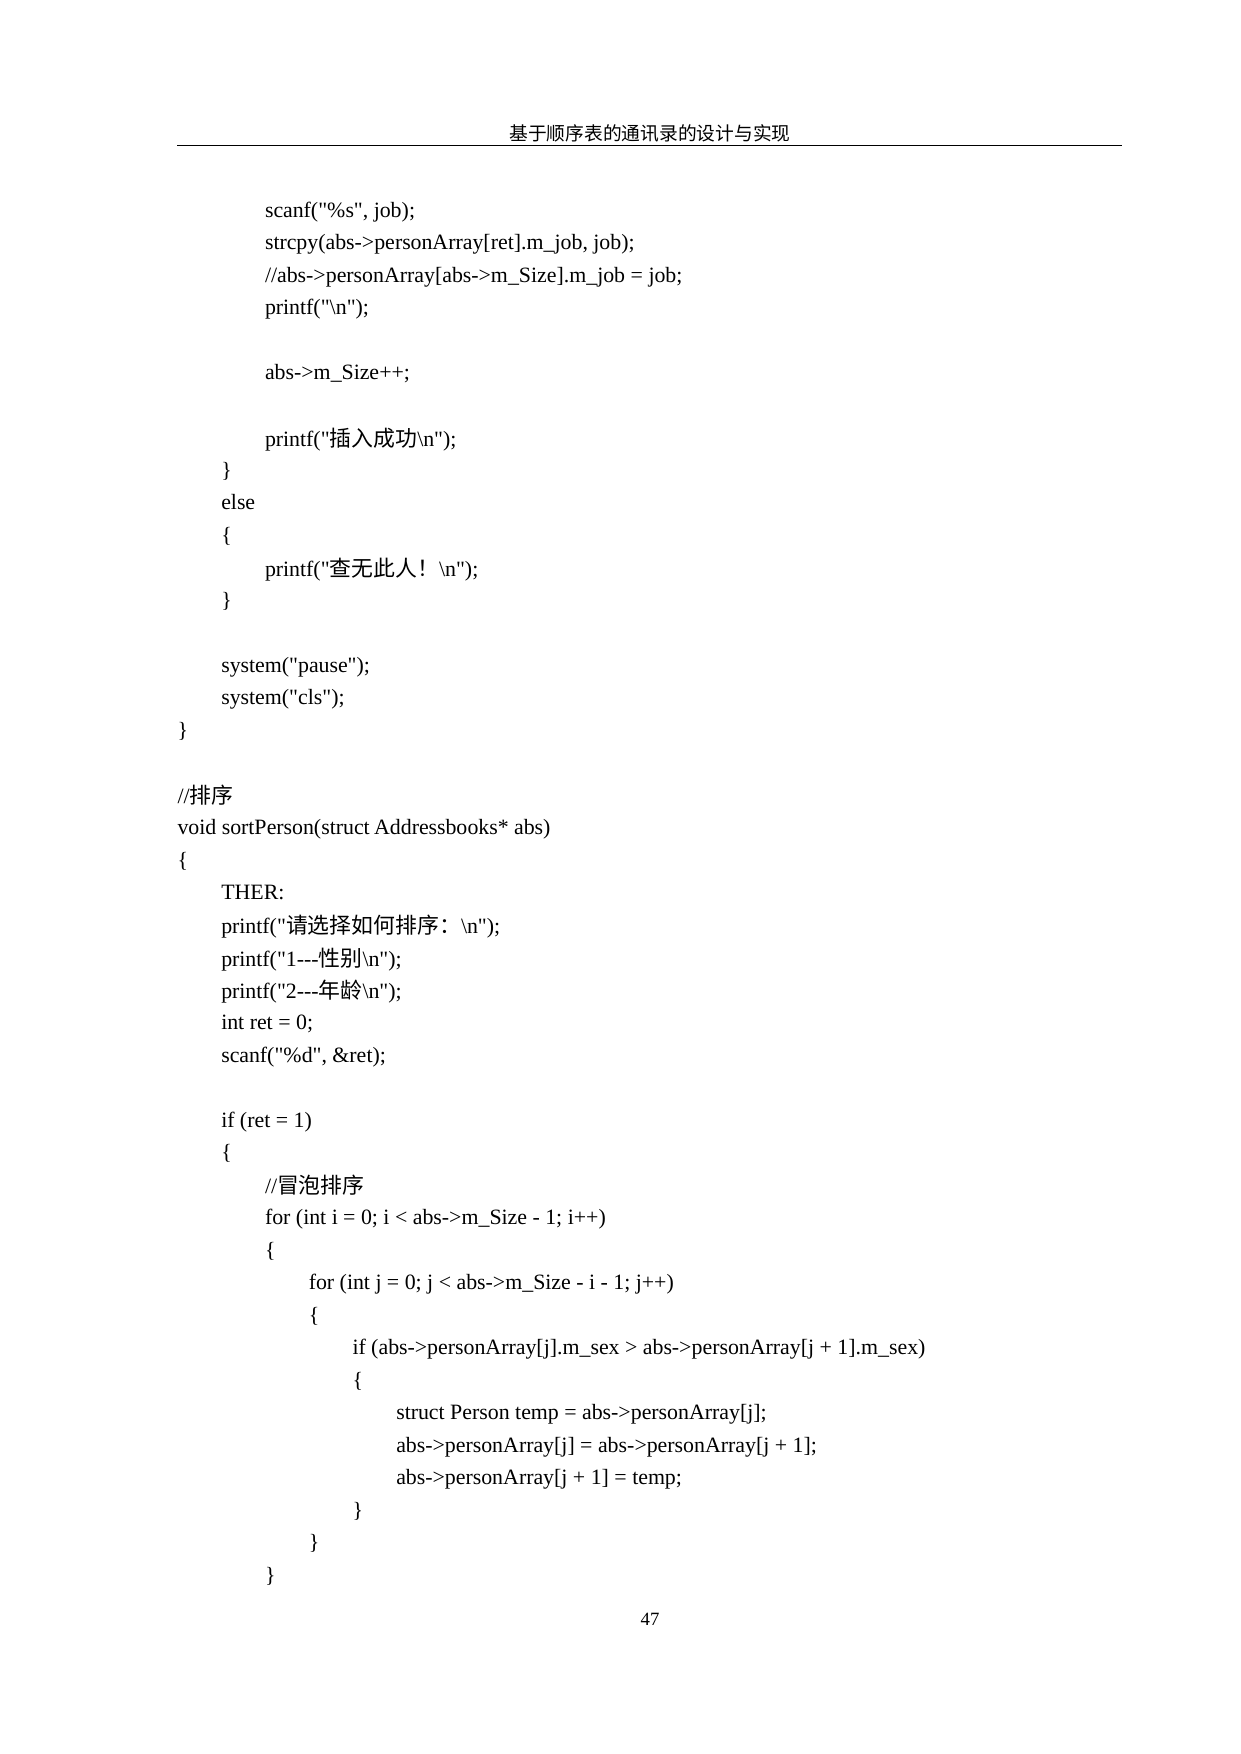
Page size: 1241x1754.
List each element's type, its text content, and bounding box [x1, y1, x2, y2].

text printf("\n"); [177, 290, 1122, 323]
text int ret = 0; [177, 1005, 1122, 1038]
text } [177, 1558, 1122, 1590]
text for (int j = 0; j < abs->m_Size - i - 1; j++) [177, 1265, 1122, 1298]
text //abs->personArray[abs->m_Size].m_job = job; [177, 258, 1122, 290]
text { [177, 1233, 1122, 1265]
text } [177, 713, 1122, 745]
text } [177, 1493, 1122, 1525]
text struct Person temp = abs->personArray[j]; [177, 1395, 1122, 1428]
text printf("1---性别\n"); [177, 940, 1122, 973]
text system("pause"); [177, 648, 1122, 680]
text if (ret = 1) [177, 1103, 1122, 1135]
text printf("请选择如何排序：\n"); [177, 908, 1122, 940]
text if (abs->personArray[j].m_sex > abs->personArray[j + 1].m_sex) [177, 1330, 1122, 1363]
text abs->personArray[j + 1] = temp; [177, 1460, 1122, 1493]
text system("cls"); [177, 680, 1122, 713]
text strcpy(abs->personArray[ret].m_job, job); [177, 225, 1122, 258]
text } [177, 453, 1122, 485]
text else [177, 485, 1122, 518]
text { [177, 1363, 1122, 1395]
text abs->m_Size++; [177, 355, 1122, 388]
text scanf("%d", &ret); [177, 1038, 1122, 1070]
text //冒泡排序 [177, 1168, 1122, 1200]
text { [177, 518, 1122, 550]
text scanf("%s", job); [177, 193, 1122, 225]
text THER: [177, 875, 1122, 908]
text { [177, 1298, 1122, 1330]
text abs->personArray[j] = abs->personArray[j + 1]; [177, 1428, 1122, 1460]
text //排序 [177, 778, 1122, 810]
text for (int i = 0; i < abs->m_Size - 1; i++) [177, 1200, 1122, 1233]
text } [177, 1525, 1122, 1558]
text void sortPerson(struct Addressbooks* abs) [177, 810, 1122, 843]
text { [177, 1135, 1122, 1168]
text { [177, 843, 1122, 875]
text printf("插入成功\n"); [177, 420, 1122, 453]
text printf("2---年龄\n"); [177, 973, 1122, 1005]
text printf("查无此人！\n"); [177, 550, 1122, 583]
text } [177, 583, 1122, 615]
